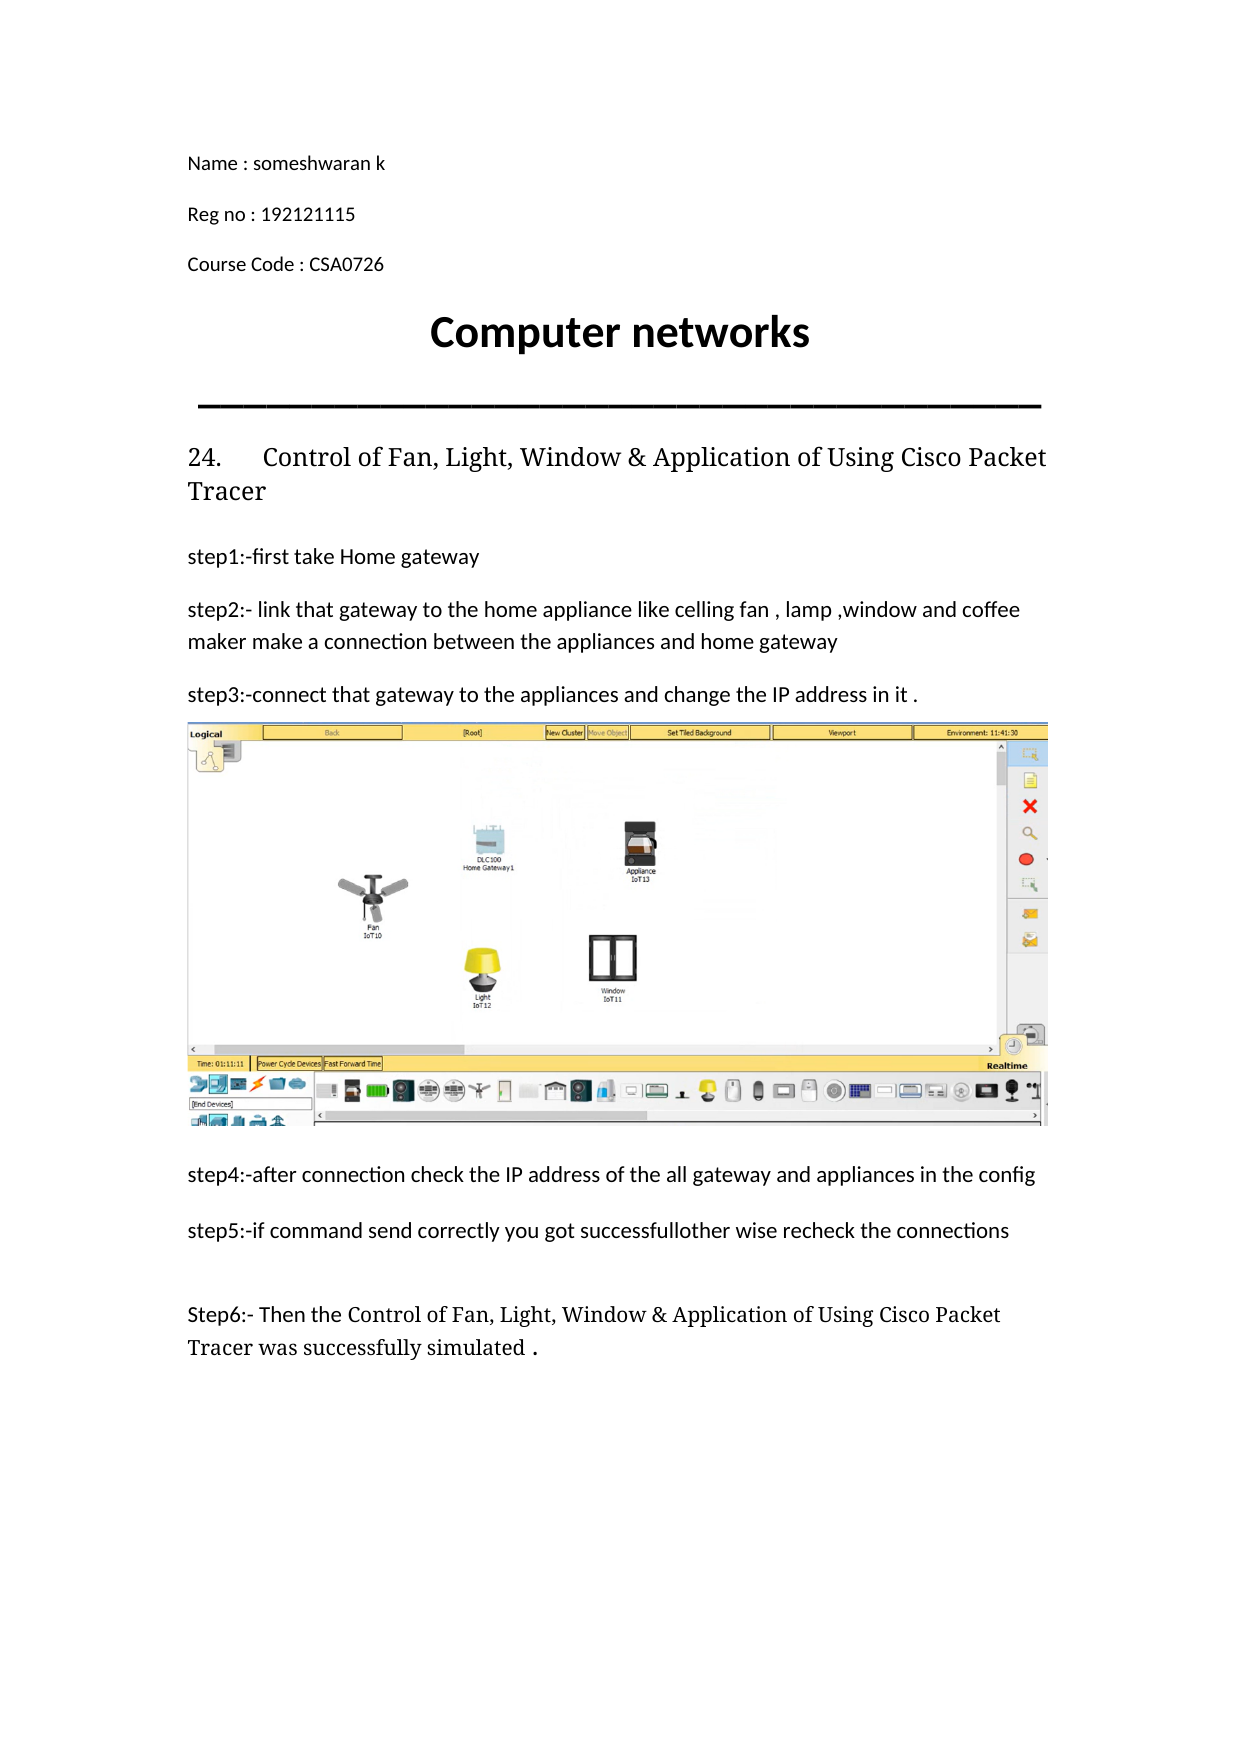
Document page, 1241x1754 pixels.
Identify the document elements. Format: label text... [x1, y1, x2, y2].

text Course Code : CSA0726 [187, 252, 1053, 277]
text _____________________________________ [187, 358, 1053, 414]
text Computer networks [187, 302, 1053, 358]
text step1:-first take Home gateway [187, 542, 1053, 570]
text step4:-after connection check the IP address of the all gateway and appliances in the config [187, 1160, 1053, 1188]
text Step6:- Then the Control of Fan, Light, Window & Application of Using Cisco Packet Tracer was successfully simulated . [187, 1300, 1053, 1362]
list step3:-connect that gateway to the appliances and change the IP address in it . [187, 680, 1053, 708]
list Control of Fan, Light, Window & Application of Using Cisco Packet Tracer [187, 440, 1053, 508]
list step5:-if command send correctly you got successfullother wise recheck the connections [187, 1216, 1053, 1244]
picture [187, 722, 1048, 1126]
text Reg no : 192121115 [187, 201, 1053, 226]
text Name : someshwaran k [187, 150, 1053, 175]
text step2:- link that gateway to the home appliance like celling fan , lamp ,window and coffee maker make a connection between the appliances and home gateway [187, 595, 1053, 655]
